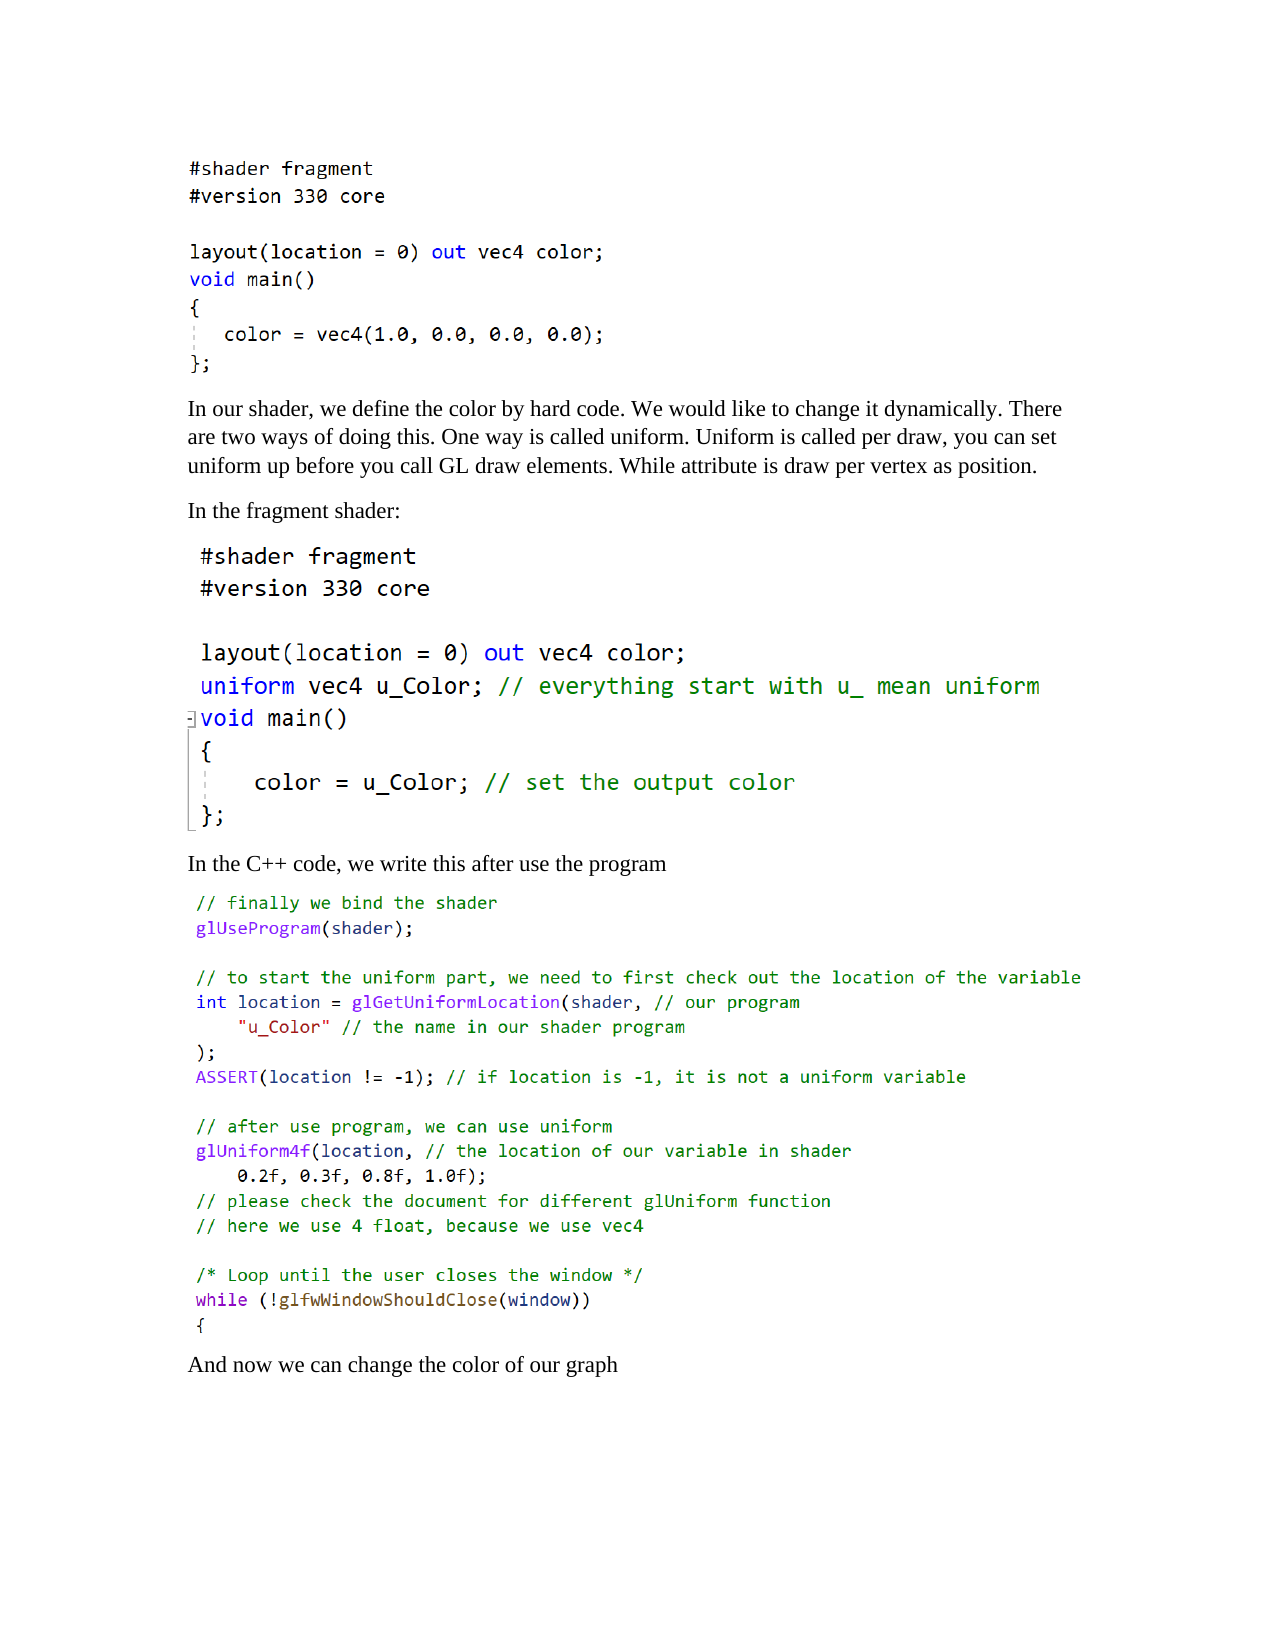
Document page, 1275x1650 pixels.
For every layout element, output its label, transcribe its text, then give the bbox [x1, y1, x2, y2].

text In the C++ code, we write this after use the program [187, 850, 1087, 876]
text And now we can change the color of our graph [187, 1351, 1087, 1378]
picture [187, 895, 1088, 1333]
text In our shader, we define the color by hard code. We would like to change it dynamically. There are two ways of doing this. One way is called uniform. Uniform is called per draw, you can set uniform up before you call GL draw elements. While attribute is draw per vertex as position. [187, 395, 1087, 478]
picture [187, 150, 666, 377]
text In the fragment shader: [187, 497, 1087, 523]
picture [187, 542, 1088, 831]
